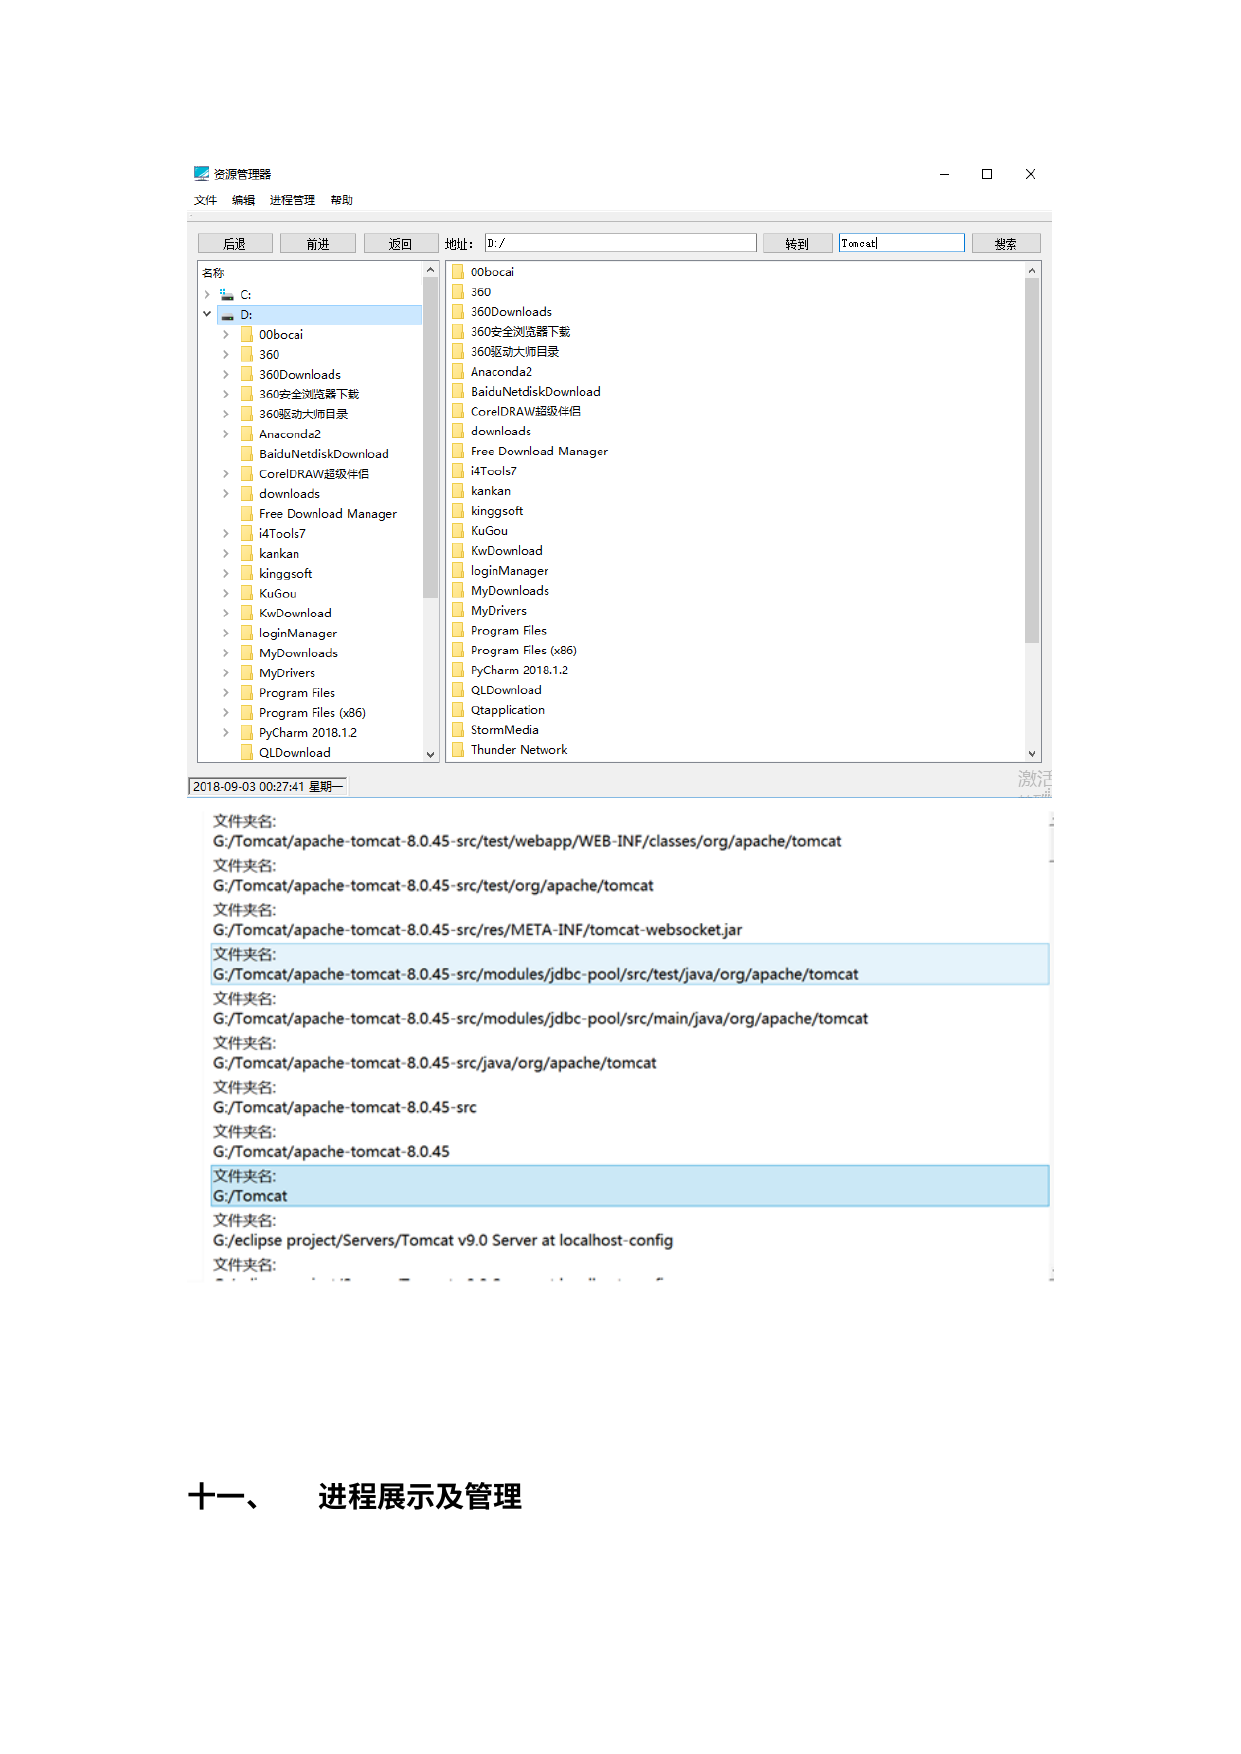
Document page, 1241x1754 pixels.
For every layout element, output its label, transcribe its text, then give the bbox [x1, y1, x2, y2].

picture [187, 811, 1054, 1292]
list 进程展示及管理 [187, 1462, 1053, 1527]
picture [187, 161, 1052, 798]
